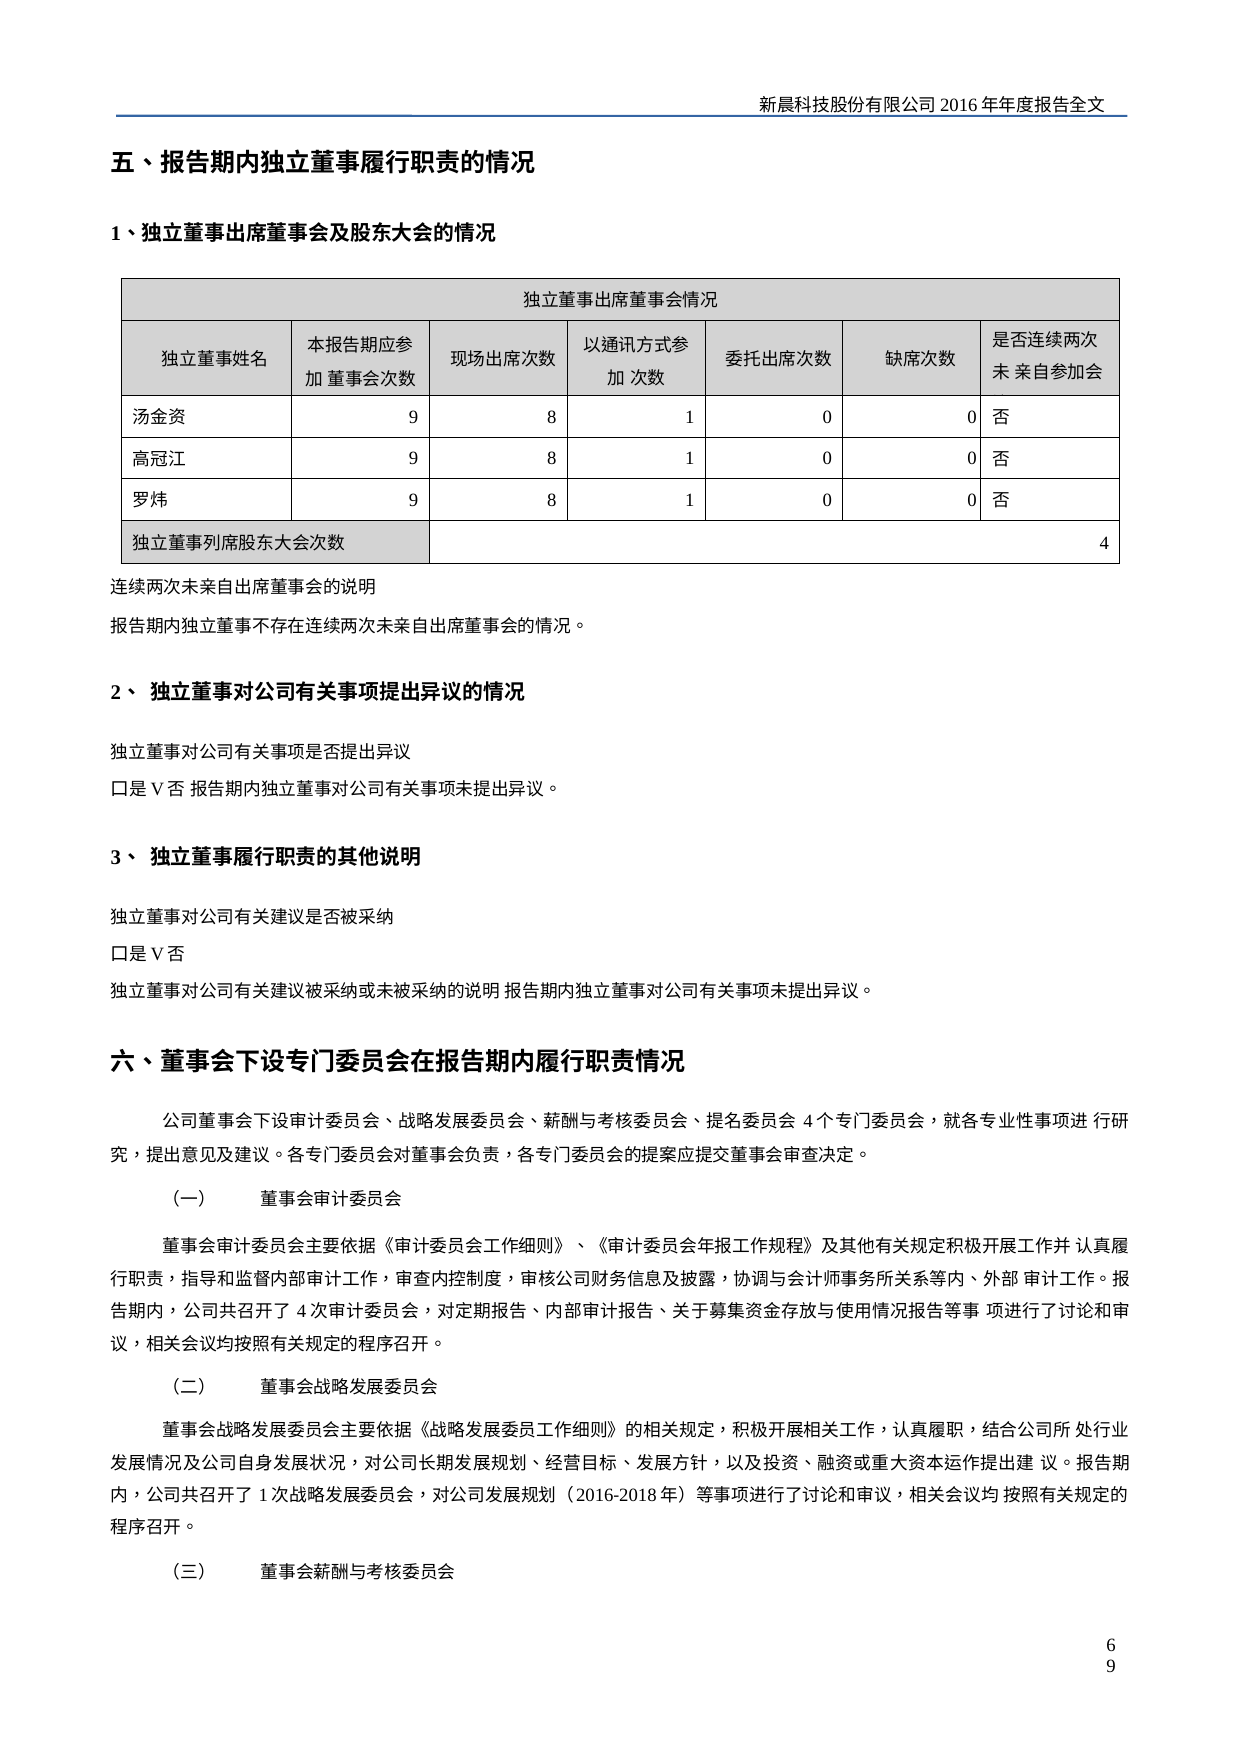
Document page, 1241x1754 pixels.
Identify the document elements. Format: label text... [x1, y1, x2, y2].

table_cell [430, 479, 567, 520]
text （三） 董事会薪酬与考核委员会 [110, 1553, 1131, 1585]
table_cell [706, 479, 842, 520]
text 1、独立董事出席董事会及股东大会的情况 [110, 218, 1131, 247]
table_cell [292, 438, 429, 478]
text 独立董事对公司有关事项是否提出异议 [110, 729, 1131, 766]
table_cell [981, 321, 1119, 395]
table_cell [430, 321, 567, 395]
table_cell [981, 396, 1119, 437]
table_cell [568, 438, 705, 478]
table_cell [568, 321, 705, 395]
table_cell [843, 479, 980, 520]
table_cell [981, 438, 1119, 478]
text 董事会审计委员会主要依据《审计委员会工作细则》、《审计委员会年报工作规程》及其他有关规定积极开展工作并 认真履行职责，指导和监督内部审计工作，审查内控制度，审核公司财务信息及披露，协调与会计师事务所关系等内、外部 审计工作。报告期内，公司共召开了 4次审计委员会，对定期报告、内部审计报告、关于募集资金存放与使用情况报告等事 项进行了讨论和审议，相关会议均按照有关规定的程序召开。 [110, 1227, 1131, 1357]
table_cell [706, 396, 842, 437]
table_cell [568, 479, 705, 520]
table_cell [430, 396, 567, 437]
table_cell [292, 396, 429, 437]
text 独立董事对公司有关建议被采纳或未被采纳的说明 报告期内独立董事对公司有关事项未提出异议。 [110, 967, 1131, 1004]
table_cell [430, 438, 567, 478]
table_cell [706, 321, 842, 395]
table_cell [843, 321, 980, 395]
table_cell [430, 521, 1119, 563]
text 董事会战略发展委员会主要依据《战略发展委员工作细则》的相关规定，积极开展相关工作，认真履职，结合公司所 处行业发展情况及公司自身发展状况，对公司长期发展规划、经营目标、发展方针，以及投资、融资或重大资本运作提出建 议。报告期内，公司共召开了 1次战略发展委员会，对公司发展规划（2016-2018年）等事项进行了讨论和审议，相关会议均 按照有关规定的程序召开。 [110, 1411, 1131, 1540]
text 口是V否 [110, 931, 1131, 967]
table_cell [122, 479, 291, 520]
text 六、董事会下设专门委员会在报告期内履行职责情况 [110, 1044, 1131, 1078]
text 3、 独立董事履行职责的其他说明 [110, 842, 1131, 871]
text 报告期内独立董事不存在连续两次未亲自出席董事会的情况。 [110, 613, 1131, 638]
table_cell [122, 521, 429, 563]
text 连续两次未亲自出席董事会的说明 [110, 575, 1131, 599]
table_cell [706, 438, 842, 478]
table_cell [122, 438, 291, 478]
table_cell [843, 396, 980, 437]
text 2、 独立董事对公司有关事项提出异议的情况 [110, 677, 1131, 706]
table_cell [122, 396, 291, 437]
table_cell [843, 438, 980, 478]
text （二） 董事会战略发展委员会 [110, 1367, 1131, 1401]
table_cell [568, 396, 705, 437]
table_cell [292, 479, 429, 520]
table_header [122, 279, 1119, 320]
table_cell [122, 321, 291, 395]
text 公司董事会下设审计委员会、战略发展委员会、薪酬与考核委员会、提名委员会4个专门委员会，就各专业性事项进 行研究，提出意见及建议。各专门委员会对董事会负责，各专门委员会的提案应提交董事会审查决定。 [110, 1101, 1131, 1168]
text 五、报告期内独立董事履行职责的情况 [110, 144, 1131, 179]
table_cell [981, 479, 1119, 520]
text 独立董事对公司有关建议是否被采纳 [110, 893, 1131, 931]
text （一） 董事会审计委员会 [110, 1178, 1131, 1212]
text 口是V否 报告期内独立董事对公司有关事项未提出异议。 [110, 766, 1131, 803]
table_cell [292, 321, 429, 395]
